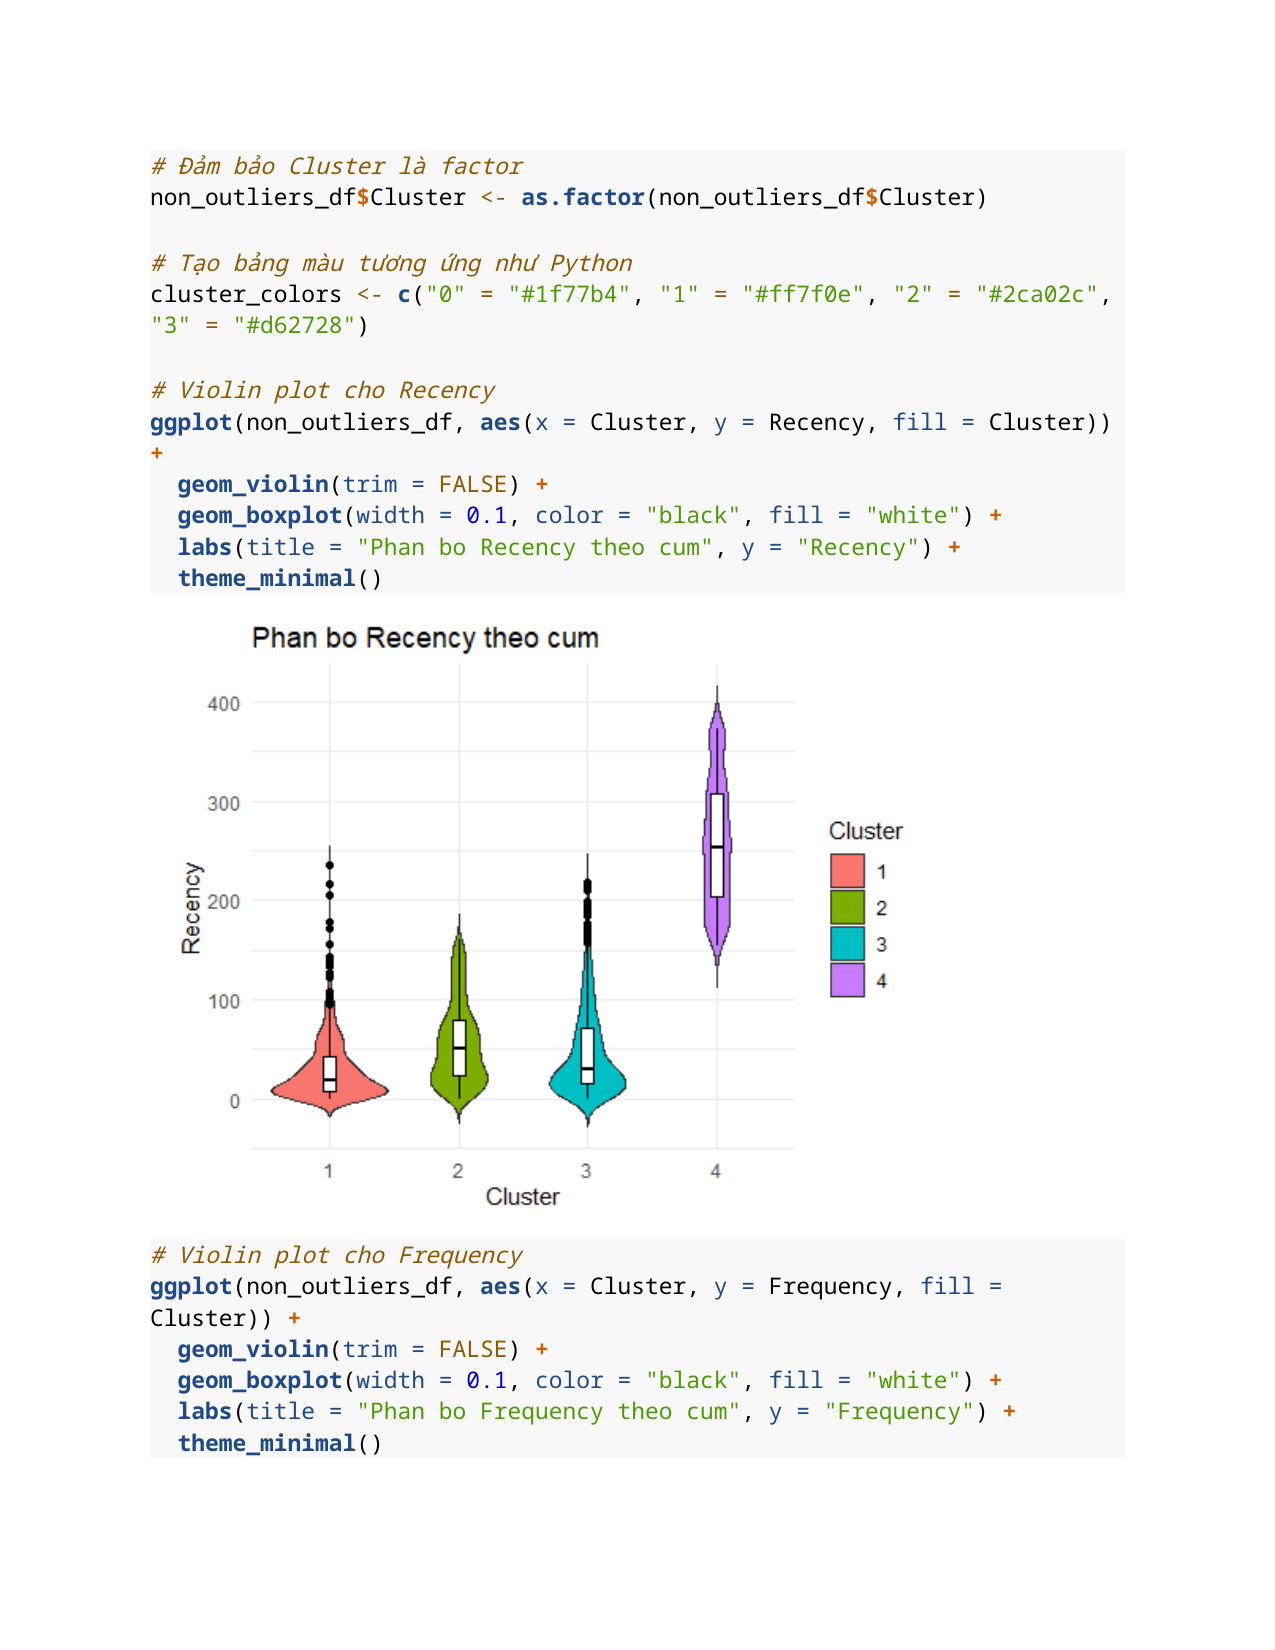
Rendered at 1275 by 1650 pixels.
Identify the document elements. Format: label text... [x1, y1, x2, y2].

text # Đảm bảo Cluster là factor non_outliers_df$Cluster <- as.factor(non_outliers_df$Cluster) # Tạo bảng màu tương ứng như Python cluster_colors <- c("0" = "#1f77b4", "1" = "#ff7f0e", "2" = "#2ca02c", "3" = "#d62728") # Violin plot cho Recency ggplot(non_outliers_df, aes(x = Cluster, y = Recency, fill = Cluster)) + geom_violin(trim = FALSE) + geom_boxplot(width = 0.1, color = "black", fill = "white") + labs(title = "Phan bo Recency theo cum", y = "Recency") + theme_minimal() [150, 150, 1125, 593]
picture [168, 613, 927, 1221]
text # Violin plot cho Frequency ggplot(non_outliers_df, aes(x = Cluster, y = Frequency, fill = Cluster)) + geom_violin(trim = FALSE) + geom_boxplot(width = 0.1, color = "black", fill = "white") + labs(title = "Phan bo Frequency theo cum", y = "Frequency") + theme_minimal() [301, 1239, 1125, 1458]
